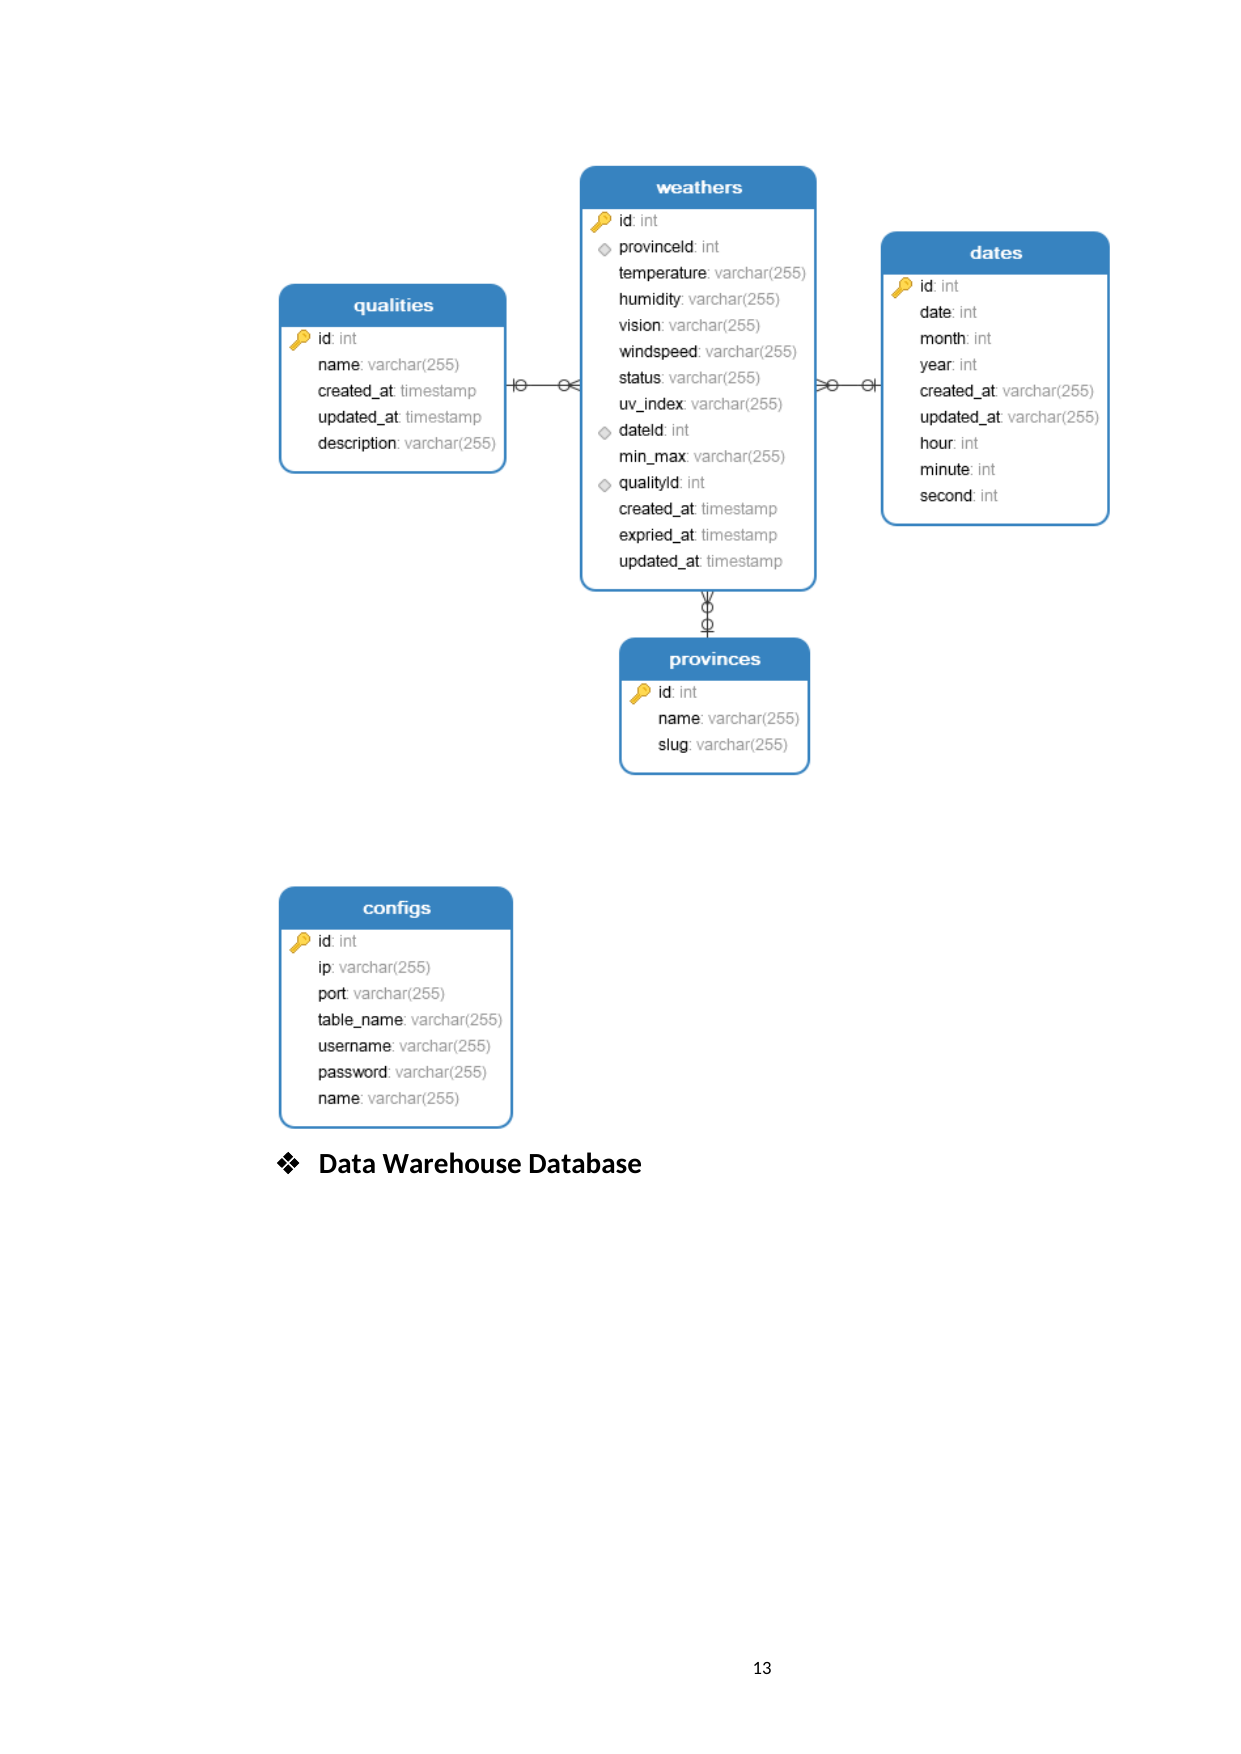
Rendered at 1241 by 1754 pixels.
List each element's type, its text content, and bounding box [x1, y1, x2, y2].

picture [262, 150, 1127, 1146]
list Data Warehouse Database [275, 1146, 1053, 1181]
